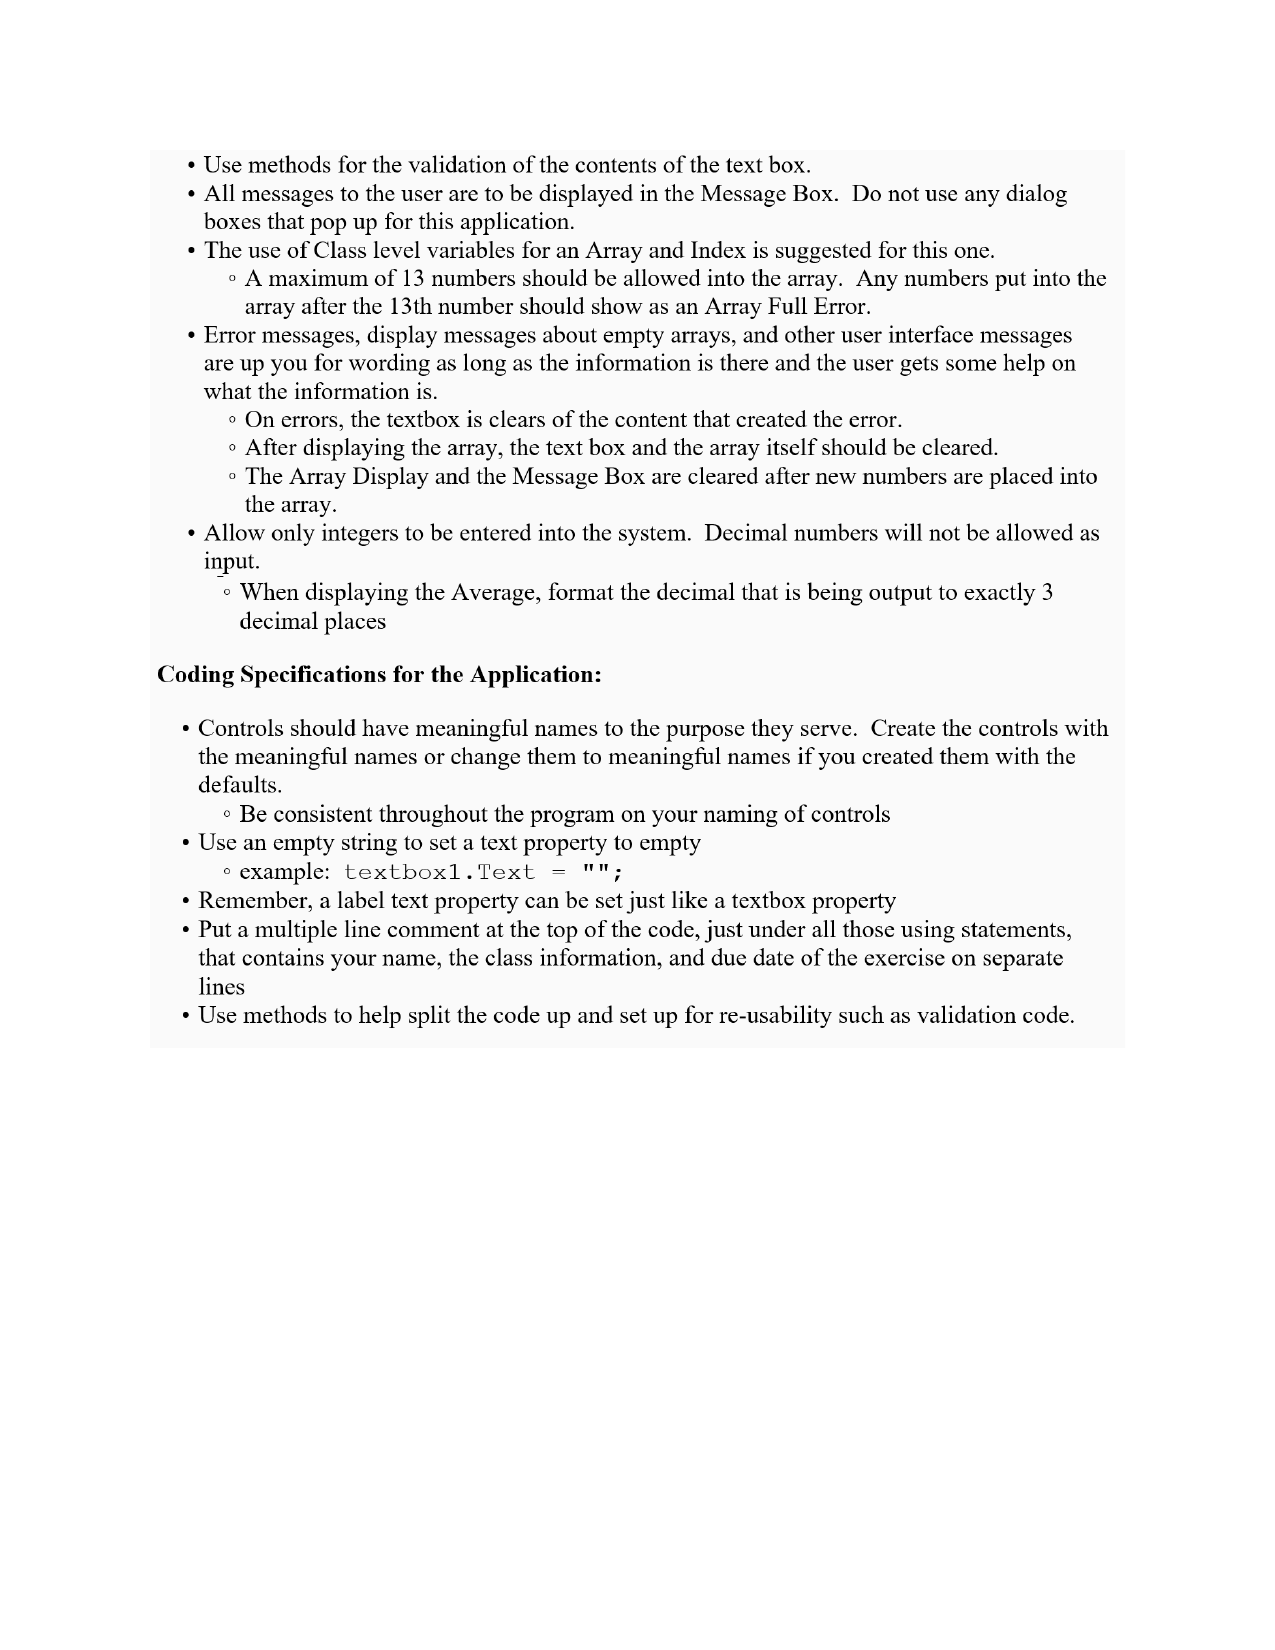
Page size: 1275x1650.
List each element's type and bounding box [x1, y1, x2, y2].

picture [150, 150, 1125, 1048]
